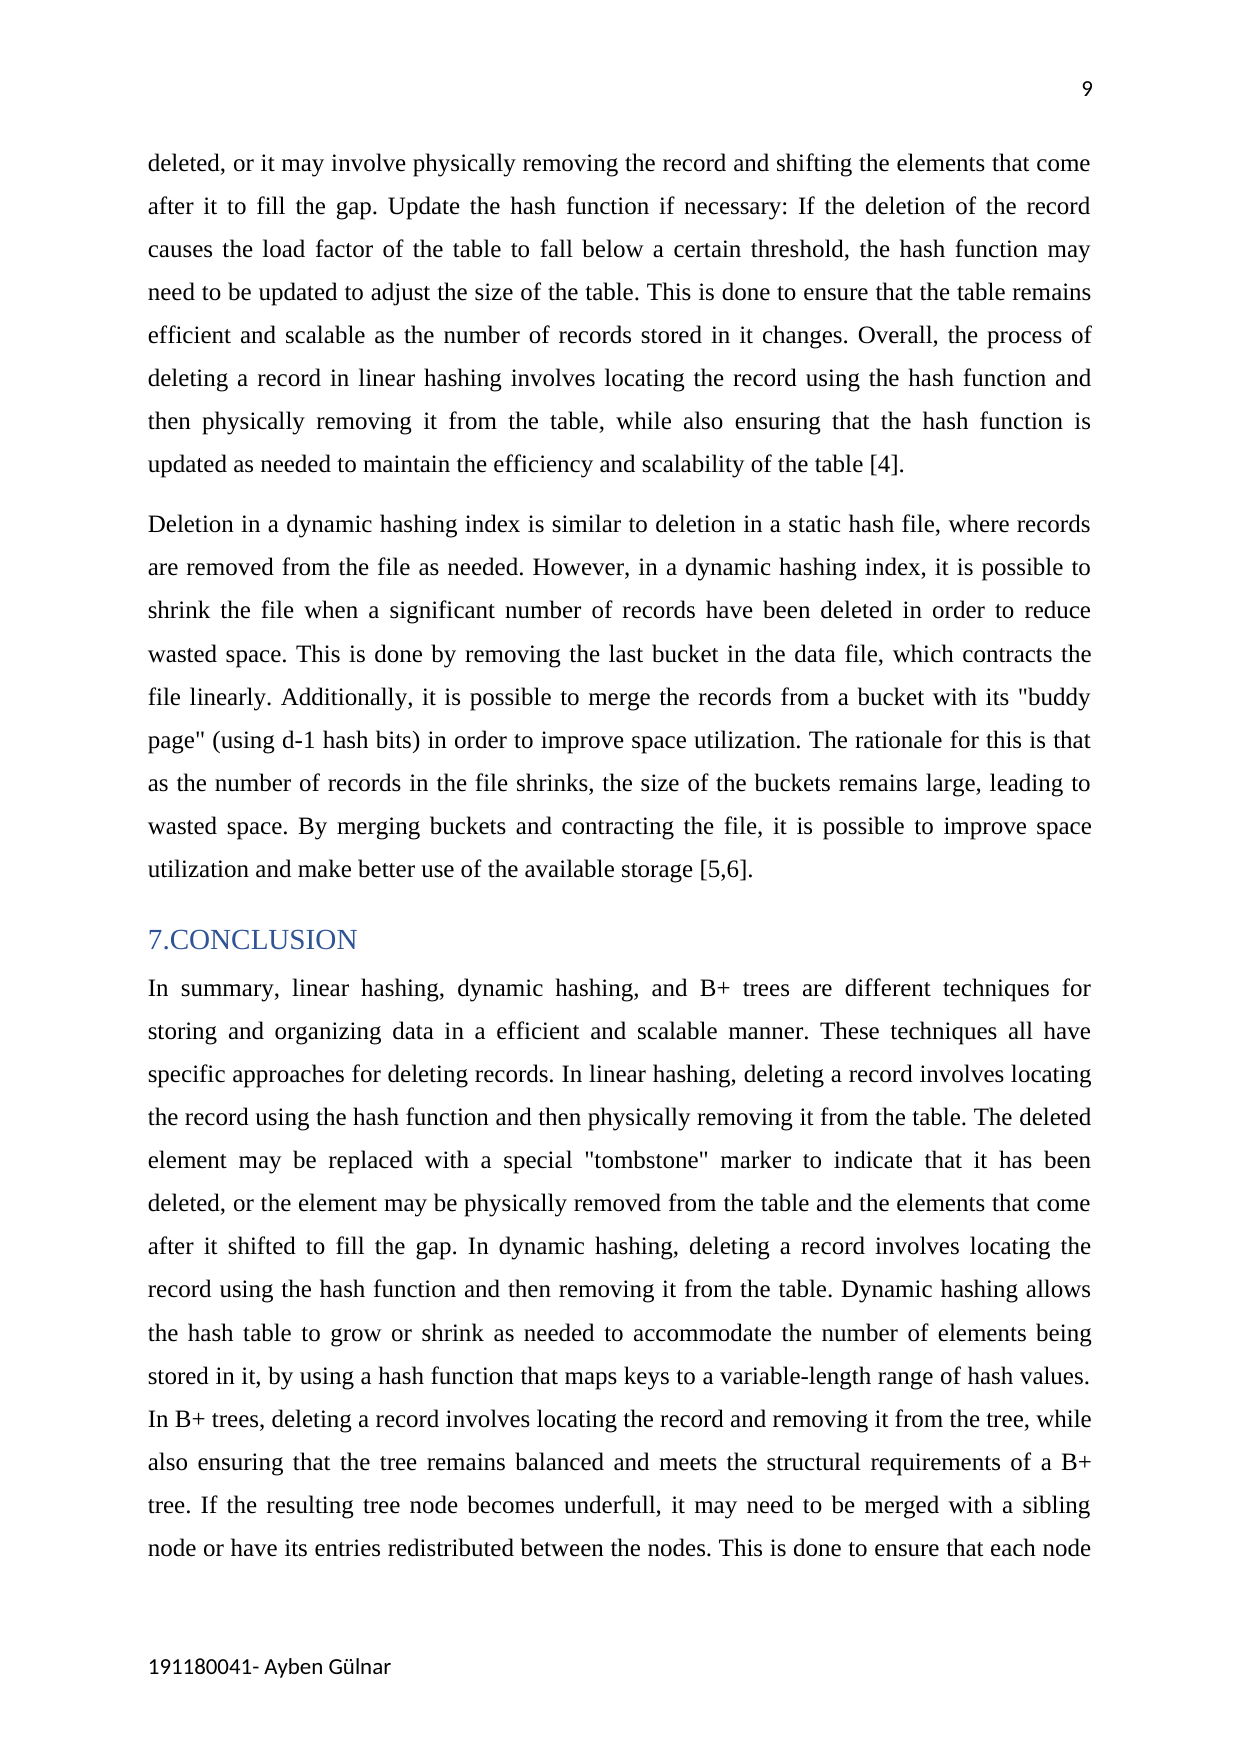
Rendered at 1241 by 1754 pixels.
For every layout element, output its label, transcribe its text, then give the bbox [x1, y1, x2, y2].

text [148, 148, 1093, 478]
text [148, 973, 1093, 1562]
text Deletion in a dynamic hashing index is similar to deletion in a static hash file, where records are removed from the file as needed. However, in a dynamic hashing index, it is possible to shrink the file when a significant number of records have been deleted in order to reduce wasted space. This is done by removing the last bucket in the data file, which contracts the file linearly. Additionally, it is possible to merge the records from a bucket with its "buddy page" (using d-1 hash bits) in order to improve space utilization. The rationale for this is that as the number of records in the file shrinks, the size of the buckets remains large, leading to wasted space. By merging buckets and contracting the file, it is possible to improve space utilization and make better use of the available storage [5,6]. [148, 509, 1093, 883]
subtitle 7.CONCLUSION [148, 922, 1093, 956]
